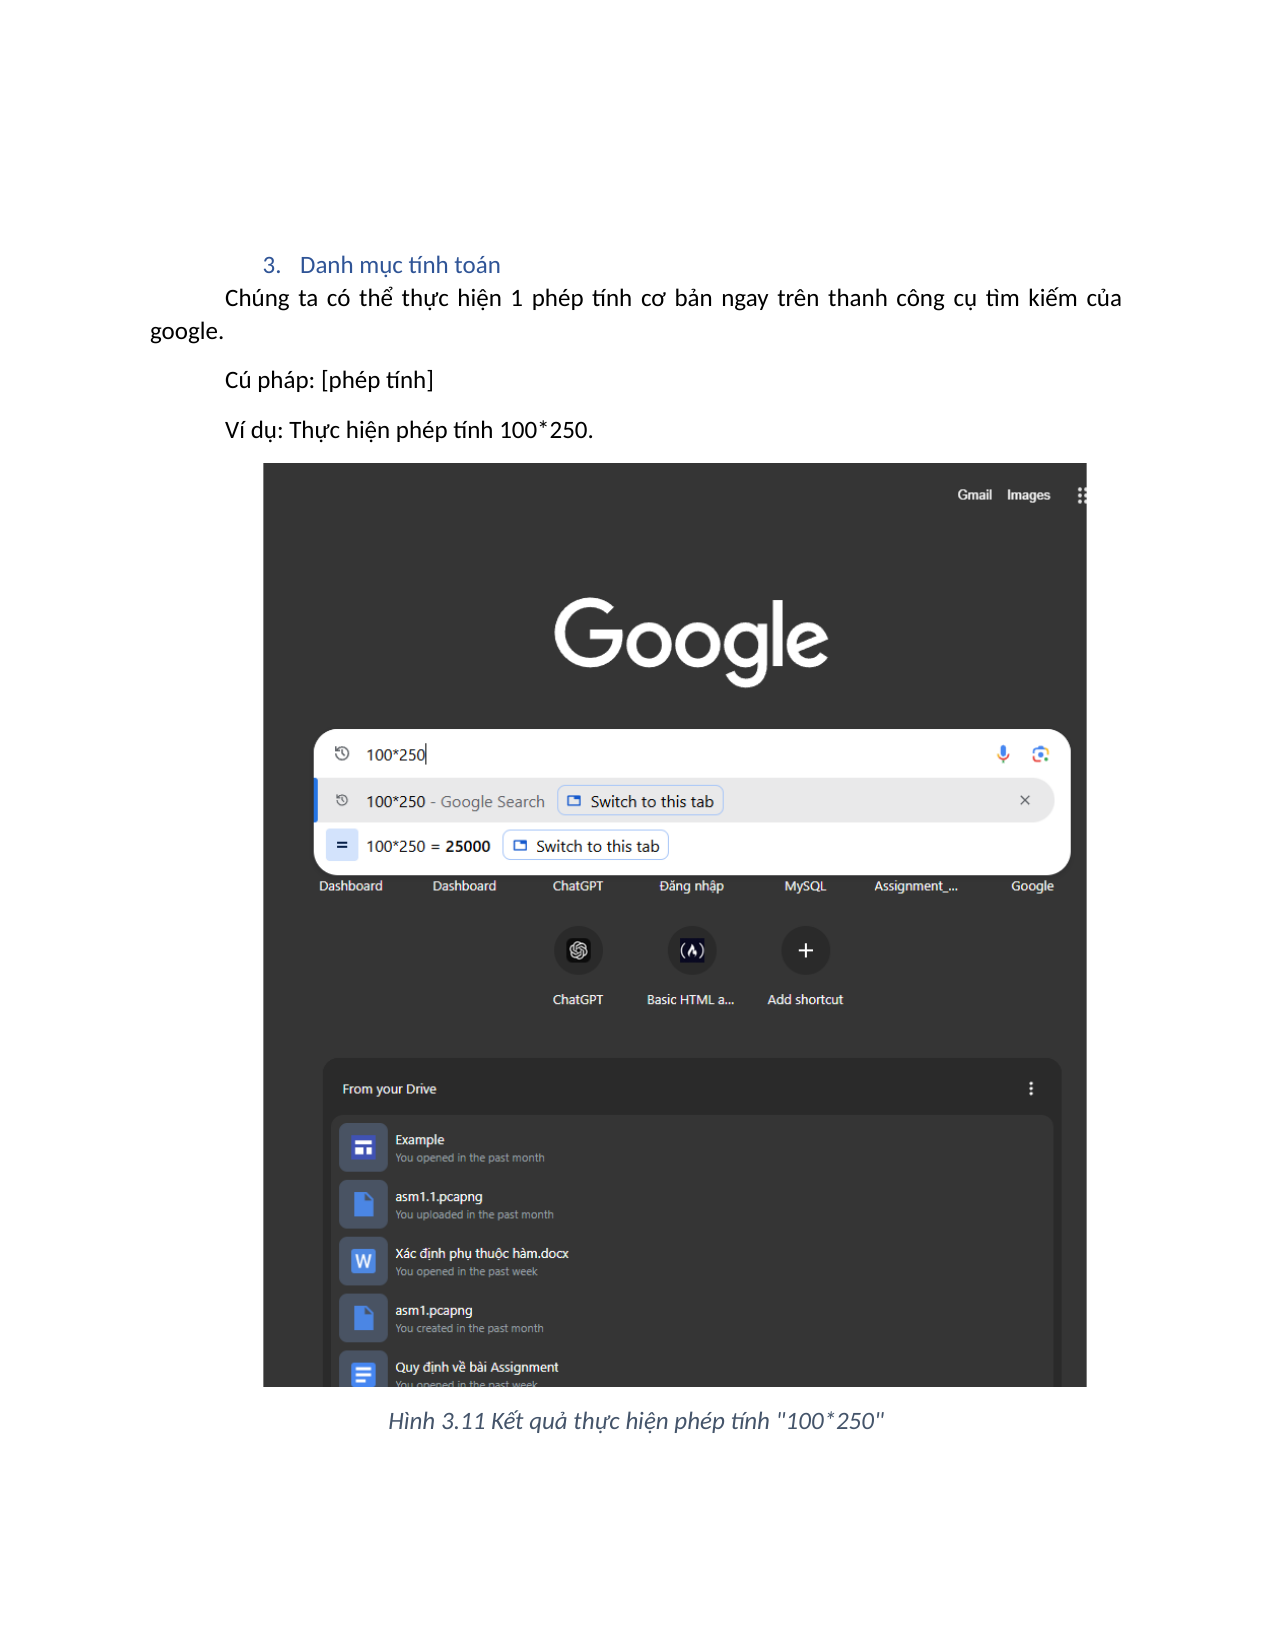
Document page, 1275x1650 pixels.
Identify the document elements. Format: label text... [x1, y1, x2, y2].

text Chúng ta có thể thực hiện 1 phép tính cơ bản ngay trên thanh công cụ tìm kiếm của google. [150, 282, 1125, 346]
text Ví dụ: Thực hiện phép tính 100*250. [225, 414, 1125, 445]
picture [263, 463, 1087, 1387]
subtitle Danh mục tính toán [262, 249, 1125, 280]
text Cú pháp: [phép tính] [225, 364, 1125, 395]
